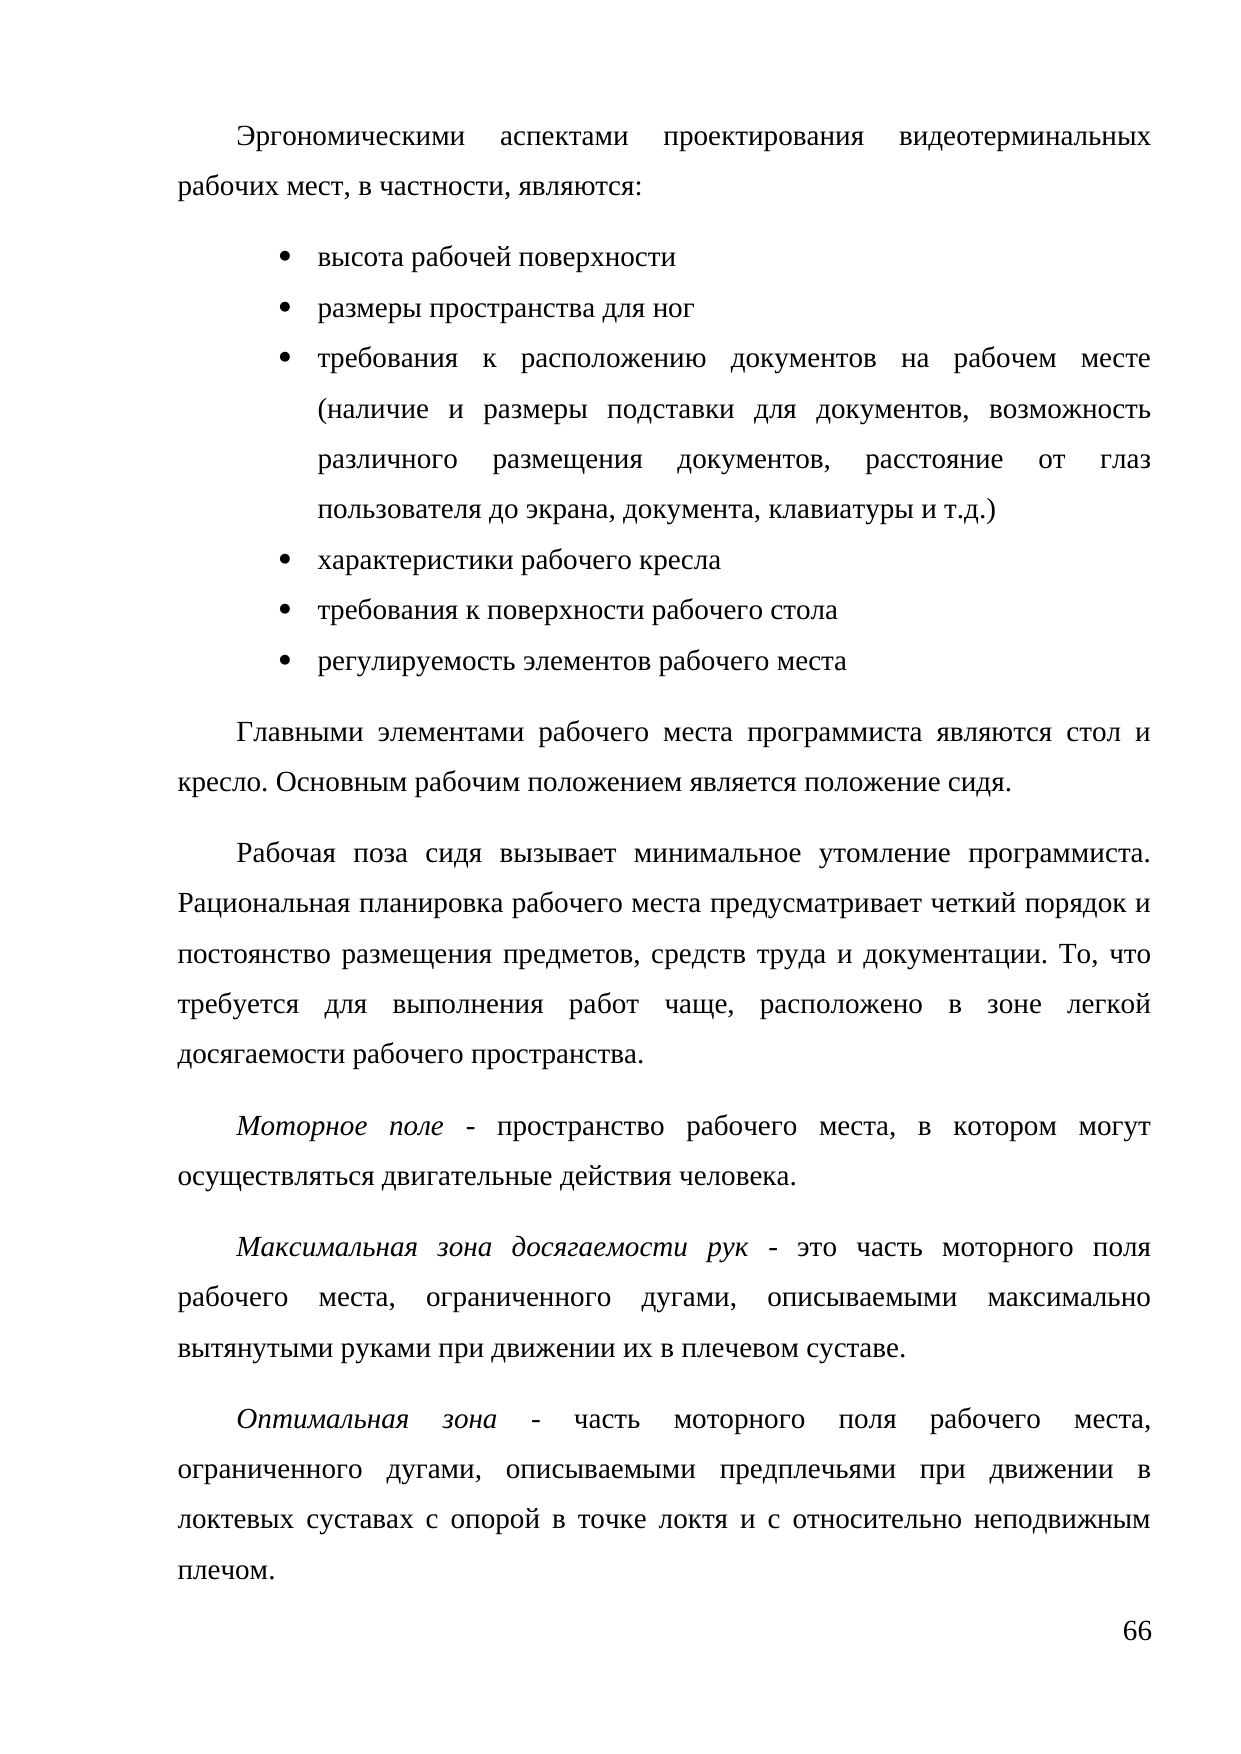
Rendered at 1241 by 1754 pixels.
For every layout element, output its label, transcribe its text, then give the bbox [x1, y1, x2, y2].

text Моторное поле - пространство рабочего места, в котором могут осуществляться двигательные действия человека. [177, 1108, 1152, 1192]
list размеры пространства для ног [280, 290, 1152, 324]
text Эргономическими аспектами проектирования видеотерминальных рабочих мест, в частности, являются: [177, 118, 1152, 202]
list регулируемость элементов рабочего места [280, 643, 1152, 676]
list высота рабочей поверхности [280, 239, 1152, 273]
list требования к расположению документов на рабочем месте (наличие и размеры подставки для документов, возможность различного размещения документов, расстояние от глаз пользователя до экрана, документа, клавиатуры и т.д.) [280, 340, 1152, 525]
text Рабочая поза сидя вызывает минимальное утомление программиста. Рациональная планировка рабочего места предусматривает четкий порядок и постоянство размещения предметов, средств труда и документации. То, что требуется для выполнения работ чаще, расположено в зоне легкой досягаемости рабочего пространства. [177, 835, 1152, 1070]
list требования к поверхности рабочего стола [280, 592, 1152, 626]
text Главными элементами рабочего места программиста являются стол и кресло. Основным рабочим положением является положение сидя. [177, 714, 1152, 798]
text Максимальная зона досягаемости рук - это часть моторного поля рабочего места, ограниченного дугами, описываемыми максимально вытянутыми руками при движении их в плечевом суставе. [177, 1229, 1152, 1363]
text Оптимальная зона - часть моторного поля рабочего места, ограниченного дугами, описываемыми предплечьями при движении в локтевых суставах с опорой в точке локтя и с относительно неподвижным плечом. [177, 1401, 1152, 1585]
list характеристики рабочего кресла [280, 542, 1152, 575]
